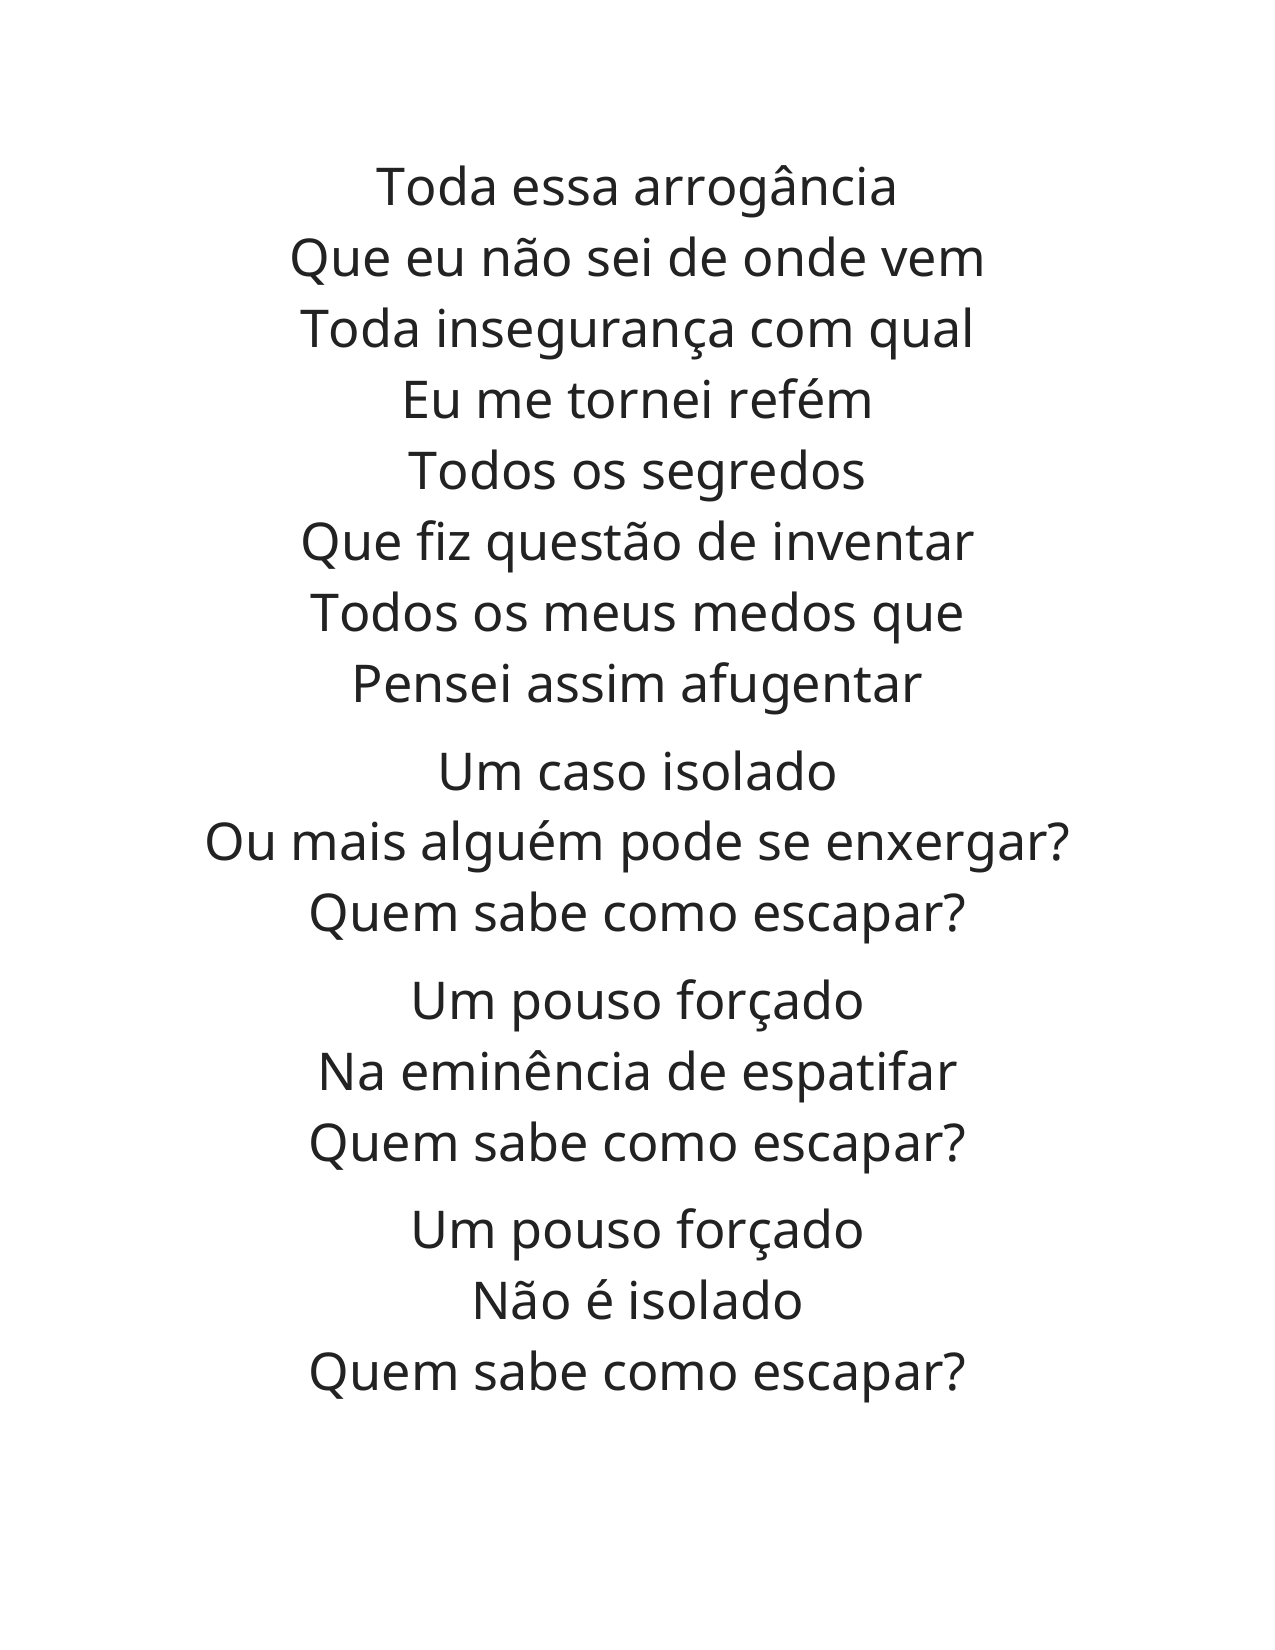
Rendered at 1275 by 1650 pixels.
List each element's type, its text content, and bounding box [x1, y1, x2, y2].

text Toda essa arrogância Que eu não sei de onde vem Toda insegurança com qual Eu me tornei refém Todos os segredos Que fiz questão de inventar Todos os meus medos que Pensei assim afugentar [150, 150, 1125, 717]
text Um pouso forçado Na eminência de espatifar Quem sabe como escapar? [150, 964, 1125, 1176]
text Um caso isolado Ou mais alguém pode se enxergar? Quem sabe como escapar? [150, 734, 1125, 947]
text Um pouso forçado Não é isolado Quem sabe como escapar? [150, 1193, 1125, 1406]
